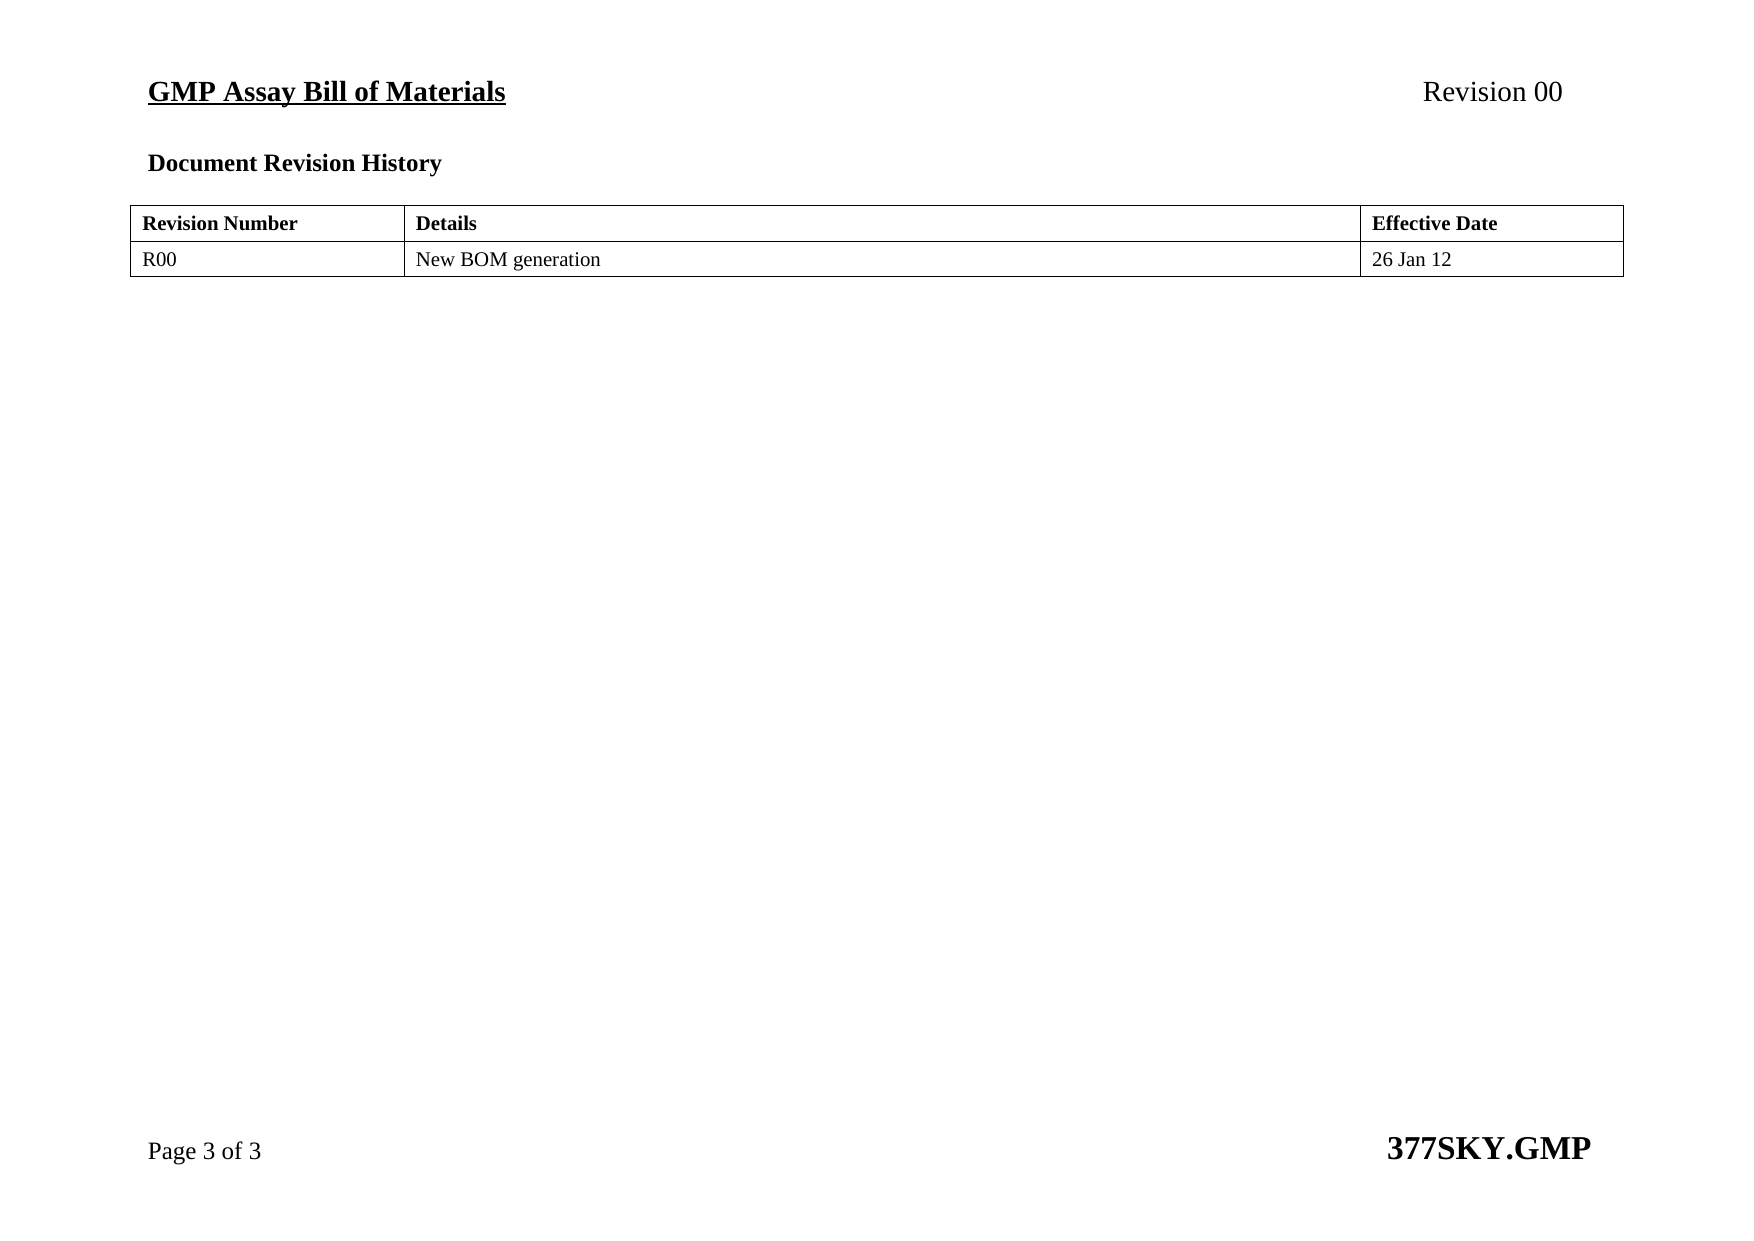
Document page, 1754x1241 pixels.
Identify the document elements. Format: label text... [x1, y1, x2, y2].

table_header Revision Number [131, 206, 404, 241]
text Document Revision History [148, 148, 1606, 176]
table_cell R00 [131, 242, 404, 276]
table_header Details [405, 206, 1360, 241]
table_header Effective Date [1361, 206, 1623, 241]
table_cell New BOM generation [405, 242, 1360, 276]
table_cell 26 Jan 12 [1361, 242, 1623, 276]
